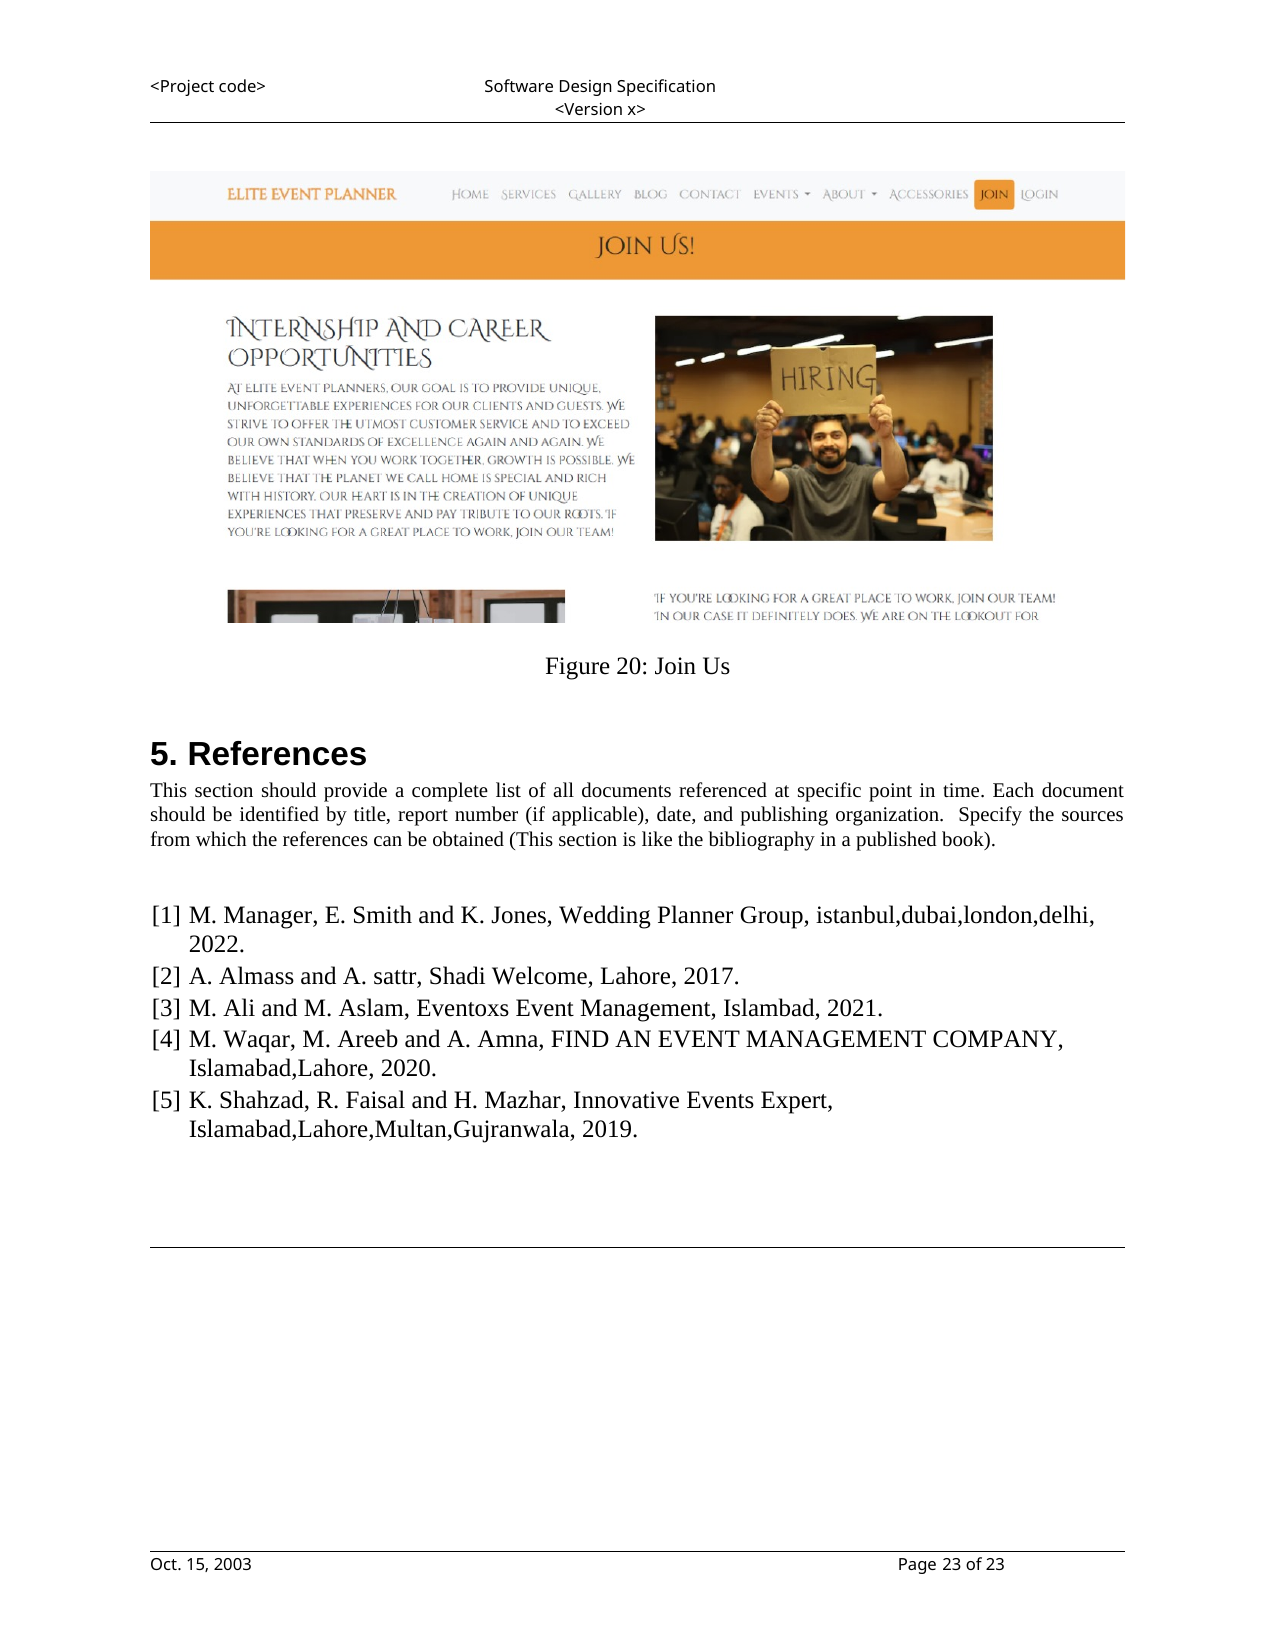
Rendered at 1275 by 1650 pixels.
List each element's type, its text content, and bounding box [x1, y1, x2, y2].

subtitle References [150, 734, 1125, 772]
table_cell [2] [150, 959, 187, 991]
table_header [1] [150, 899, 187, 959]
table_cell [3] [150, 991, 187, 1023]
table_header M. Manager, E. Smith and K. Jones, Wedding Planner Group, istanbul,dubai,london,delhi, 2022. [187, 899, 1125, 959]
table_cell M. Waqar, M. Areeb and A. Amna, FIND AN EVENT MANAGEMENT COMPANY, Islamabad,Lahore, 2020. [187, 1023, 1125, 1084]
table_cell M. Ali and M. Aslam, Eventoxs Event Management, Islambad, 2021. [187, 991, 1125, 1023]
table_cell [5] [150, 1084, 187, 1144]
picture [150, 171, 1125, 623]
text Figure 20: Join Us [150, 651, 1125, 680]
table_cell A. Almass and A. sattr, Shadi Welcome, Lahore, 2017. [187, 959, 1125, 991]
table_cell K. Shahzad, R. Faisal and H. Mazhar, Innovative Events Expert, Islamabad,Lahore,Multan,Gujranwala, 2019. [187, 1084, 1125, 1144]
text This section should provide a complete list of all documents referenced at specific point in time. Each document should be identified by title, report number (if applicable), date, and publishing organization. Specify the sources from which the references can be obtained (This section is like the bibliography in a published book). [150, 778, 1125, 851]
table_cell [4] [150, 1023, 187, 1084]
